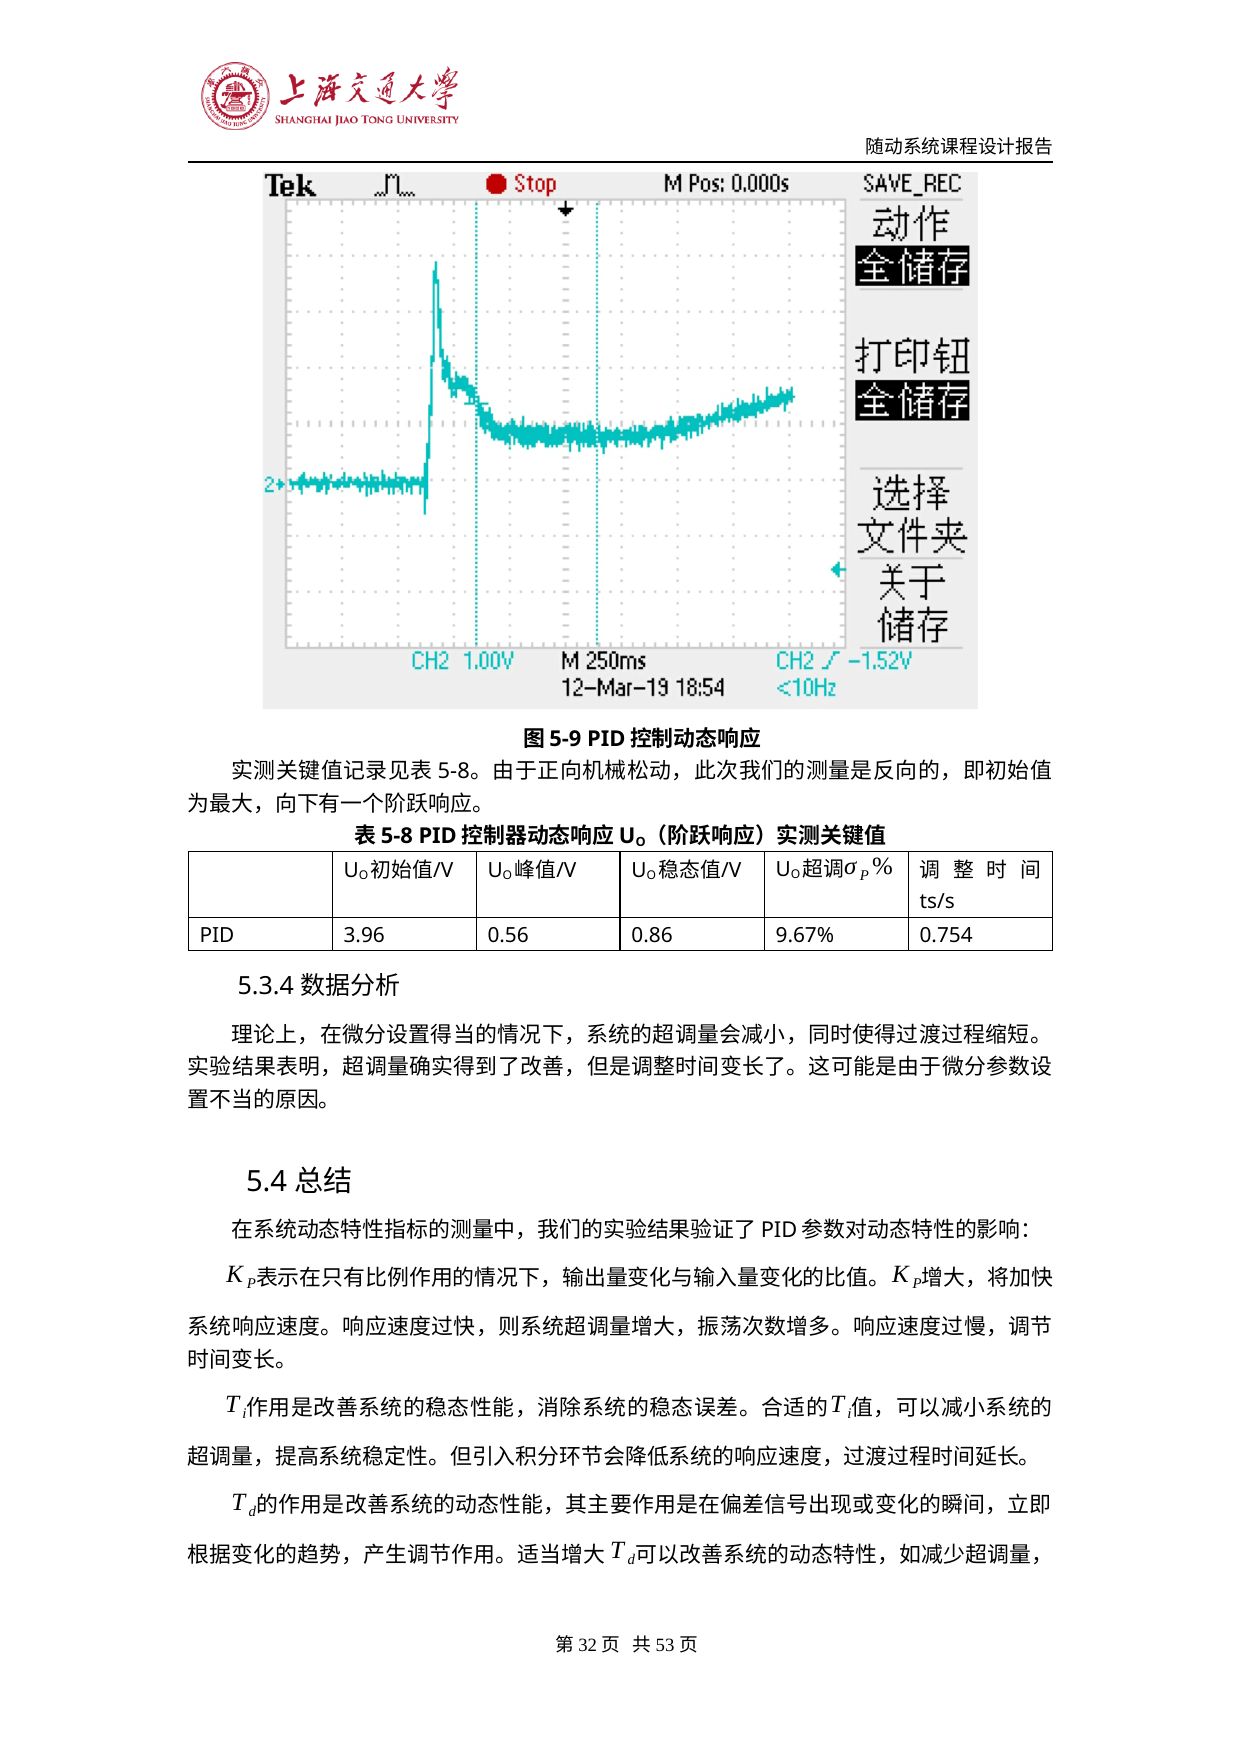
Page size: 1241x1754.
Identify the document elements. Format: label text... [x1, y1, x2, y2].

picture [263, 172, 977, 709]
table_header UO峰值/V [477, 852, 619, 917]
picture [201, 62, 459, 130]
table_header UO超调 [765, 852, 908, 917]
table_header 调整时间ts/s [909, 852, 1052, 917]
text 实测关键值记录见表5-8。由于正向机械松动，此次我们的测量是反向的，即初始值为最大，向下有一个阶跃响应。 [187, 753, 1053, 818]
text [187, 1471, 1053, 1569]
table_cell 0.754 [909, 918, 1052, 950]
table_cell 3.96 [333, 918, 476, 950]
table_cell 0.86 [621, 918, 764, 950]
table_header UO稳态值/V [621, 852, 764, 917]
table_header [189, 852, 332, 917]
table_cell 0.56 [477, 918, 619, 950]
text 5.4 总结 [187, 1146, 1050, 1211]
table_cell 9.67% [765, 918, 908, 950]
table_header UO初始值/V [333, 852, 476, 917]
text 在系统动态特性指标的测量中，我们的实验结果验证了PID参数对动态特性的影响： [187, 1211, 1053, 1244]
text 5.3.4 数据分析 [187, 951, 1053, 1016]
text 表示在只有比例作用的情况下，输出量变化与输入量变化的比值。增大，将加快系统响应速度。响应速度过快，则系统超调量增大，振荡次数增多。响应速度过慢，调节时间变长。 [187, 1244, 1053, 1374]
text 表5-8 PID控制器动态响应UO（阶跃响应）实测关键值 [187, 818, 1053, 851]
table_cell PID [189, 918, 332, 950]
text 作用是改善系统的稳态性能，消除系统的稳态误差。合适的值，可以减小系统的超调量，提高系统稳定性。但引入积分环节会降低系统的响应速度，过渡过程时间延长。 [187, 1374, 1053, 1471]
text 图5-9 PID控制动态响应 [187, 721, 1053, 753]
text 理论上，在微分设置得当的情况下，系统的超调量会减小，同时使得过渡过程缩短。实验结果表明，超调量确实得到了改善，但是调整时间变长了。这可能是由于微分参数设置不当的原因。 [187, 1016, 1053, 1114]
